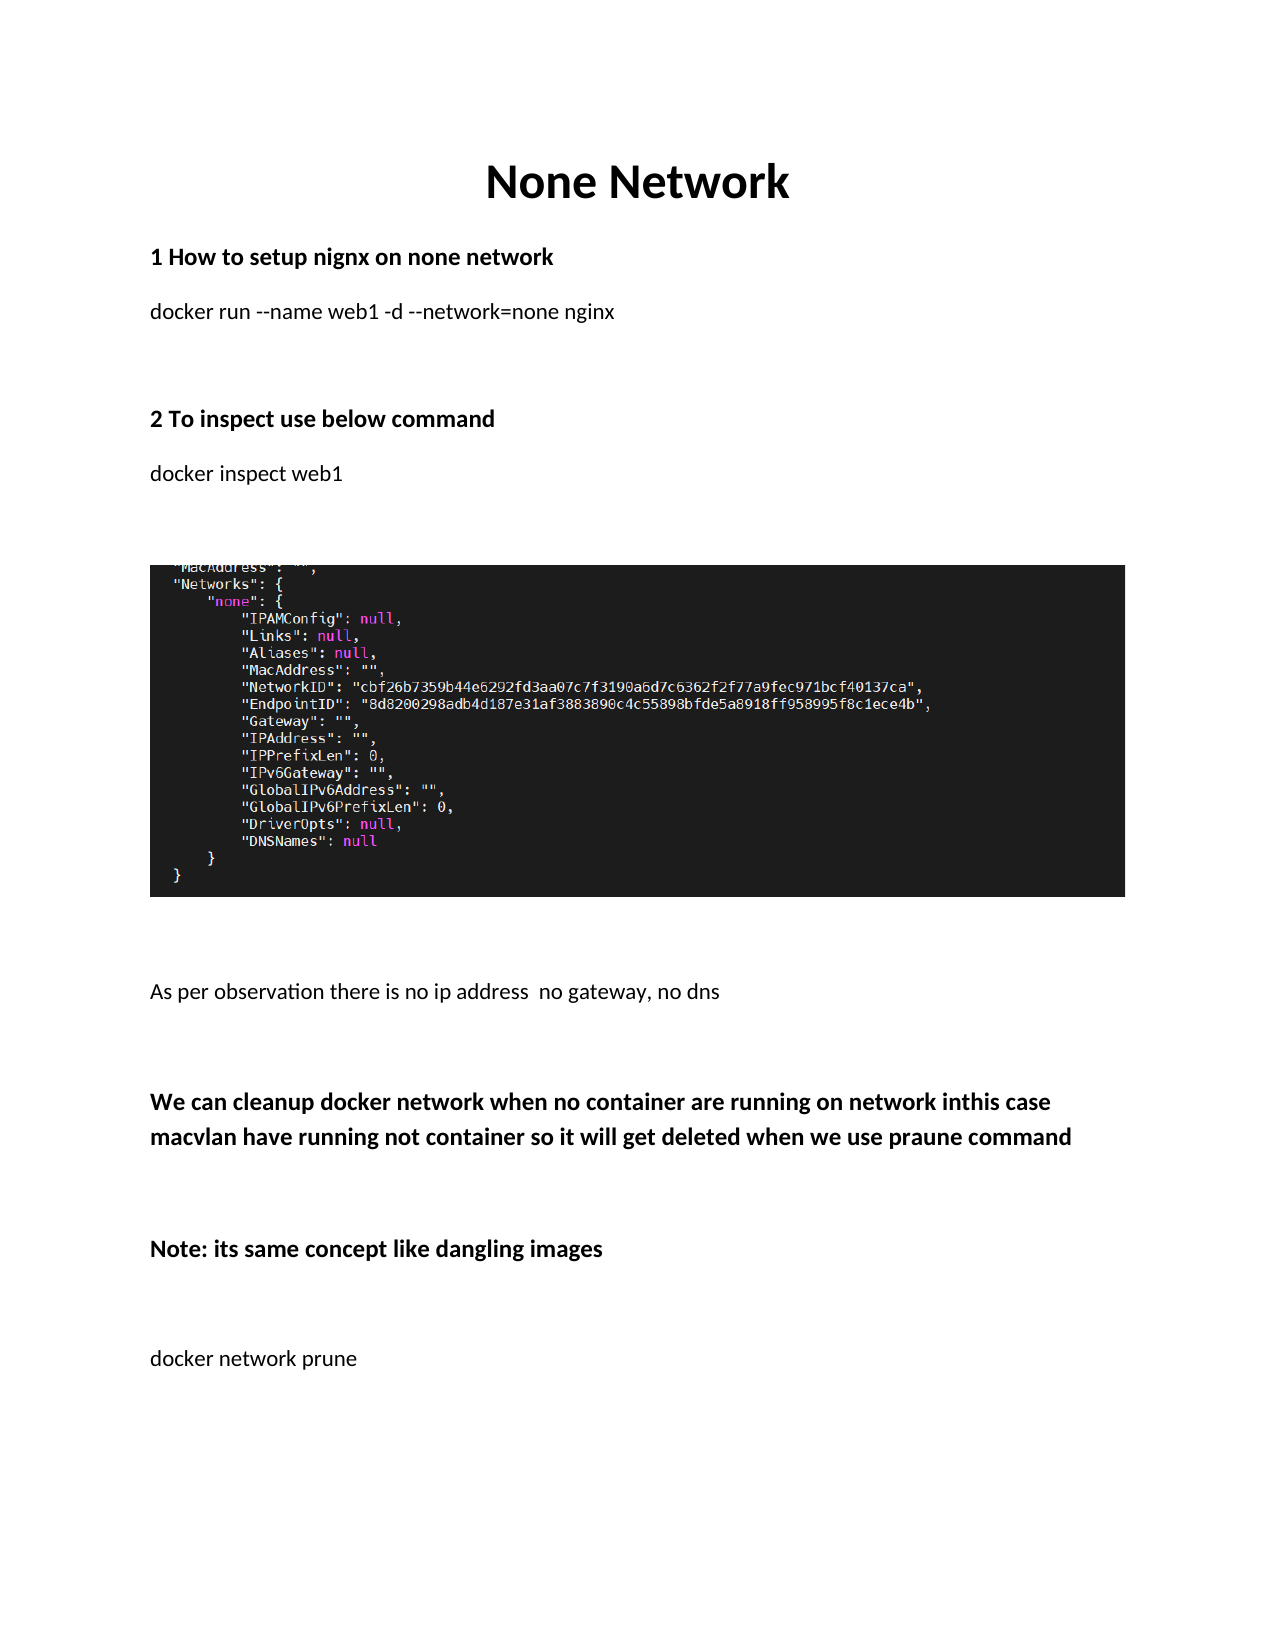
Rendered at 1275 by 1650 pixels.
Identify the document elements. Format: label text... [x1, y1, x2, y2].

text docker network prune [150, 1344, 1125, 1372]
text docker run --name web1 -d --network=none nginx [150, 297, 1125, 325]
text 1 How to setup nignx on none network [150, 241, 1125, 271]
text As per observation there is no ip address no gateway, no dns [150, 977, 1125, 1005]
text docker inspect web1 [150, 459, 1125, 487]
text None Network [150, 150, 1125, 211]
text 2 To inspect use below command [150, 403, 1125, 433]
text We can cleanup docker network when no container are running on network inthis case macvlan have running not container so it will get deleted when we use praune command [150, 1086, 1125, 1152]
picture [150, 565, 1125, 897]
text Note: its same concept like dangling images [150, 1233, 1125, 1263]
